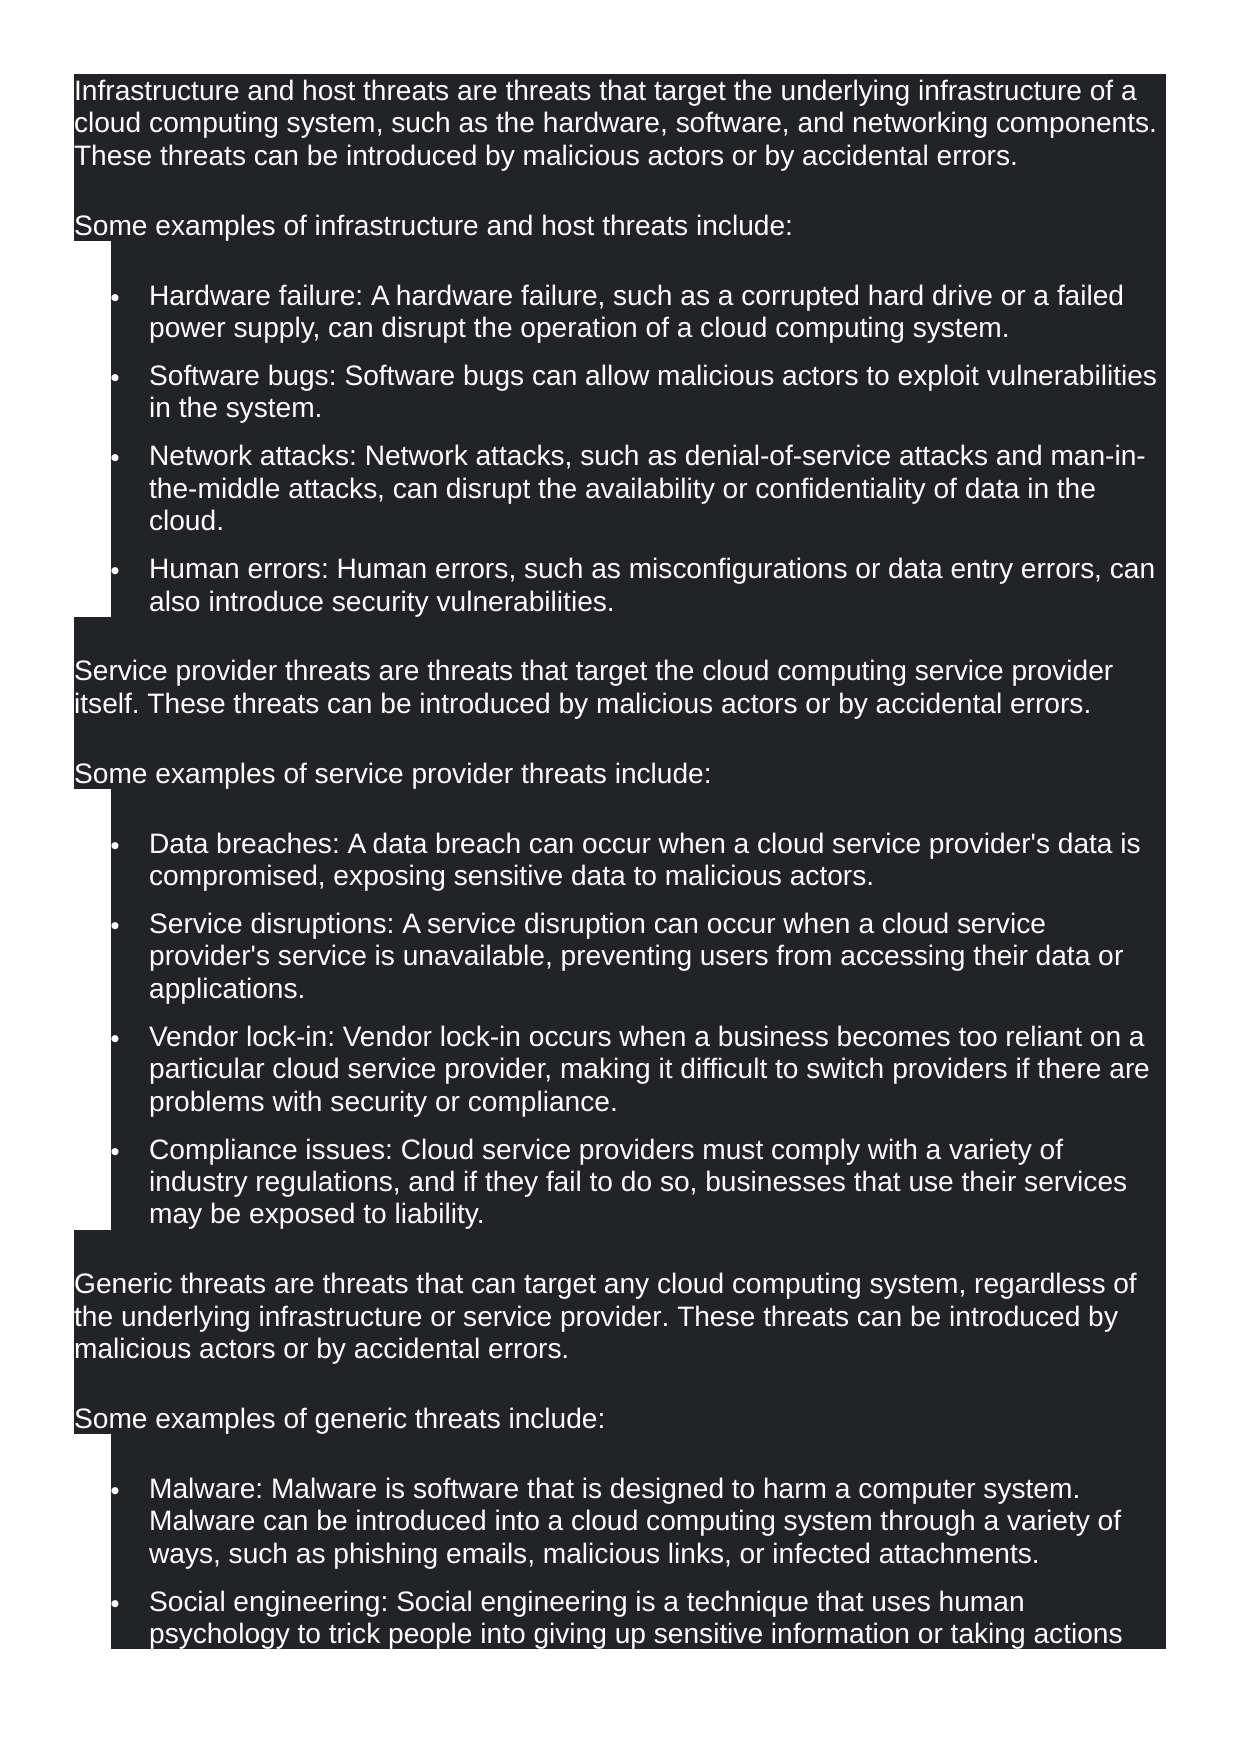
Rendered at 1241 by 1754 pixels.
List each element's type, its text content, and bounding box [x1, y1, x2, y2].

text Service provider threats are threats that target the cloud computing service provider itself. These threats can be introduced by malicious actors or by accidental errors. [74, 654, 1166, 719]
list Malware: Malware is software that is designed to harm a computer system. Malware can be introduced into a cloud computing system through a variety of ways, such as phishing emails, malicious links, or infected attachments. [111, 1472, 1166, 1569]
text Some examples of infrastructure and host threats include: [74, 208, 1166, 241]
text Infrastructure and host threats are threats that target the underlying infrastructure of a cloud computing system, such as the hardware, software, and networking components. These threats can be introduced by malicious actors or by accidental errors. [74, 74, 1166, 171]
list Network attacks: Network attacks, such as denial-of-service attacks and man-in-the-middle attacks, can disrupt the availability or confidentiality of data in the cloud. [111, 439, 1166, 536]
text Some examples of service provider threats include: [74, 757, 1166, 789]
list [111, 1585, 1166, 1649]
list Software bugs: Software bugs can allow malicious actors to exploit vulnerabilities in the system. [111, 359, 1166, 424]
list Hardware failure: A hardware failure, such as a corrupted hard drive or a failed power supply, can disrupt the operation of a cloud computing system. [111, 278, 1166, 343]
list Data breaches: A data breach can occur when a cloud service provider's data is compromised, exposing sensitive data to malicious actors. [111, 827, 1166, 891]
list Vendor lock-in: Vendor lock-in occurs when a business becomes too reliant on a particular cloud service provider, making it difficult to switch providers if there are problems with security or compliance. [111, 1020, 1166, 1117]
list Service disruptions: A service disruption can occur when a cloud service provider's service is unavailable, preventing users from accessing their data or applications. [111, 907, 1166, 1004]
list Compliance issues: Cloud service providers must comply with a variety of industry regulations, and if they fail to do so, businesses that use their services may be exposed to liability. [111, 1133, 1166, 1230]
text Generic threats are threats that can target any cloud computing system, regardless of the underlying infrastructure or service provider. These threats can be introduced by malicious actors or by accidental errors. [74, 1267, 1166, 1364]
text Some examples of generic threats include: [74, 1402, 1166, 1434]
list Human errors: Human errors, such as misconfigurations or data entry errors, can also introduce security vulnerabilities. [111, 552, 1166, 617]
